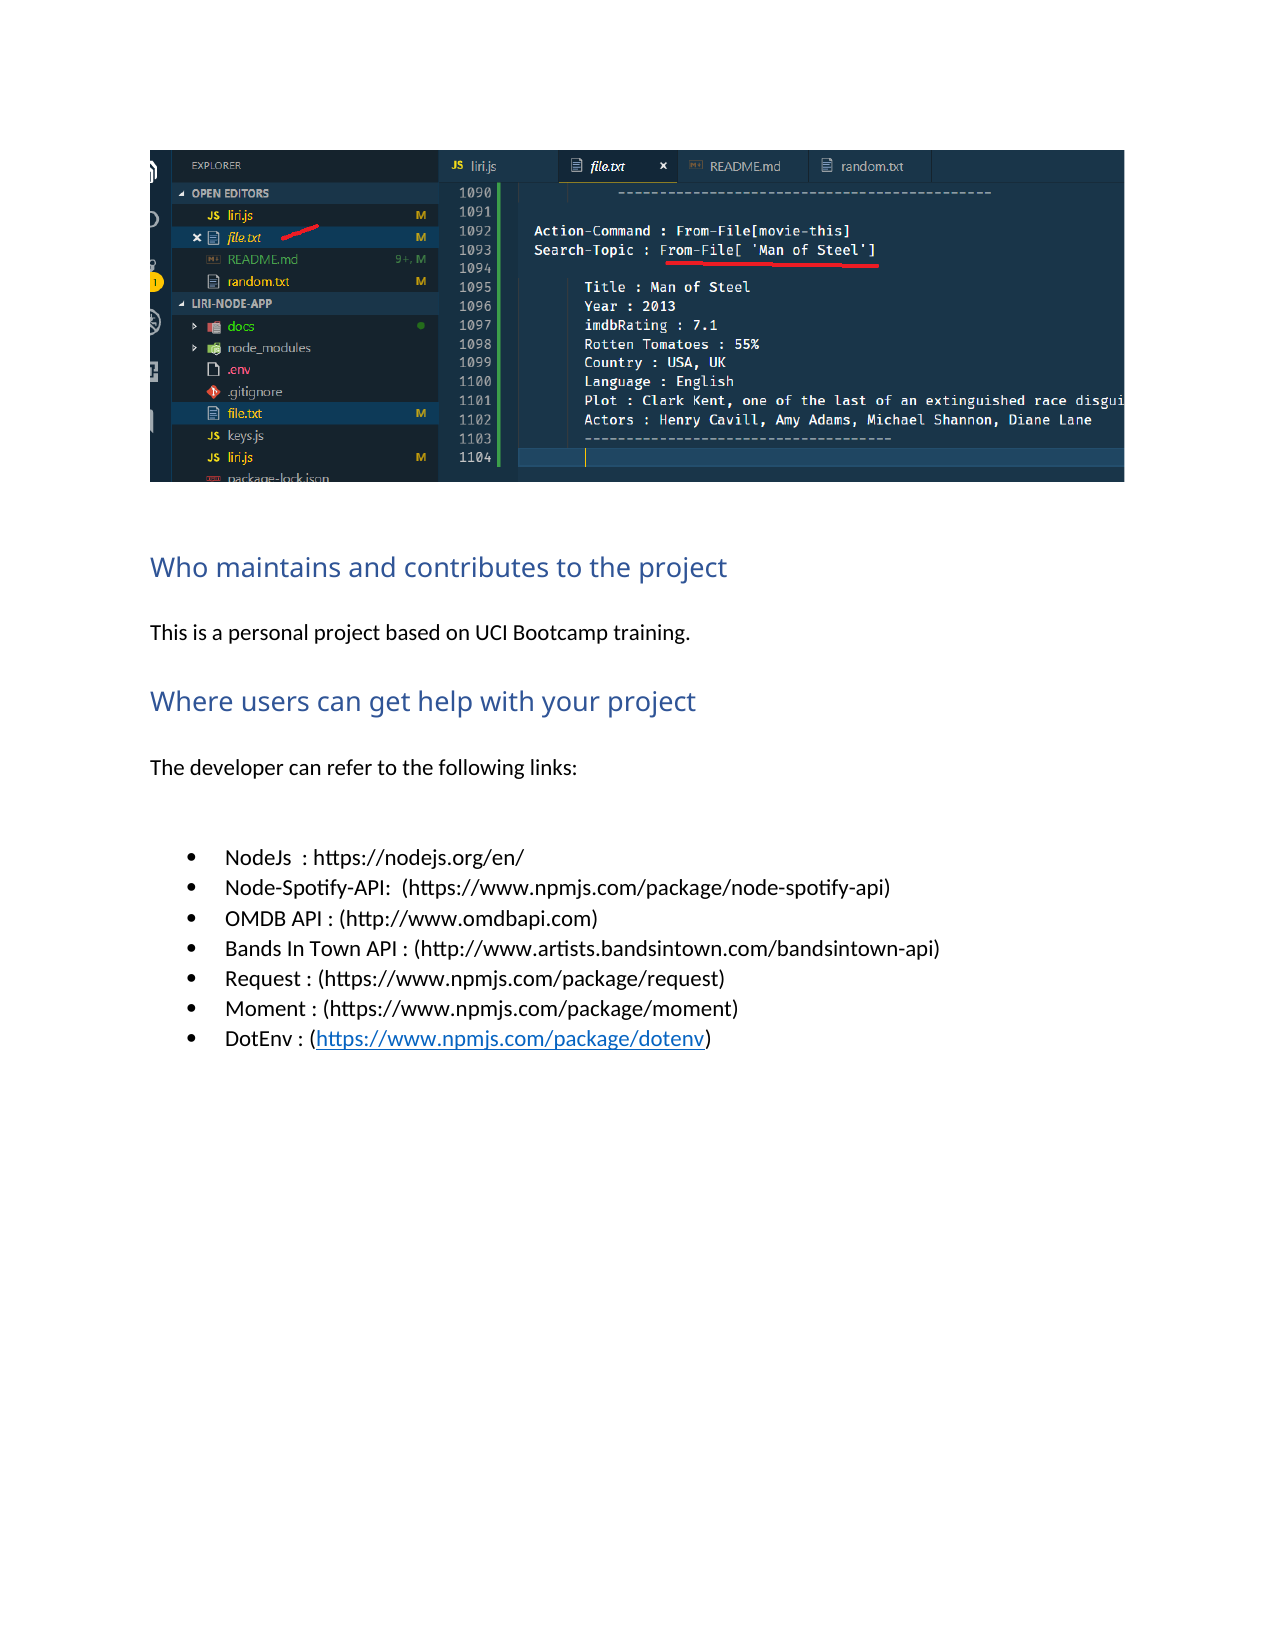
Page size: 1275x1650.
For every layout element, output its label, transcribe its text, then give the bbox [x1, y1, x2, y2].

list DotEnv : (https://www.npmjs.com/package/dotenv) [187, 1024, 1125, 1053]
picture [150, 150, 1125, 482]
subtitle Who maintains and contributes to the project [150, 548, 1125, 585]
list Bands In Town API : (http://www.artists.bandsintown.com/bandsintown-api) [187, 934, 1125, 962]
text This is a personal project based on UCI Bootcamp training. [150, 618, 1125, 646]
list Request : (https://www.npmjs.com/package/request) [187, 964, 1125, 992]
subtitle Where users can get help with your project [150, 683, 1125, 719]
list Moment : (https://www.npmjs.com/package/moment) [187, 994, 1125, 1022]
list NodeJs : https://nodejs.org/en/ [187, 843, 1125, 871]
text The developer can refer to the following links: [150, 753, 1125, 781]
list Node-Spotify-API: (https://www.npmjs.com/package/node-spotify-api) [187, 873, 1125, 902]
list OMDB API : (http://www.omdbapi.com) [187, 904, 1125, 932]
